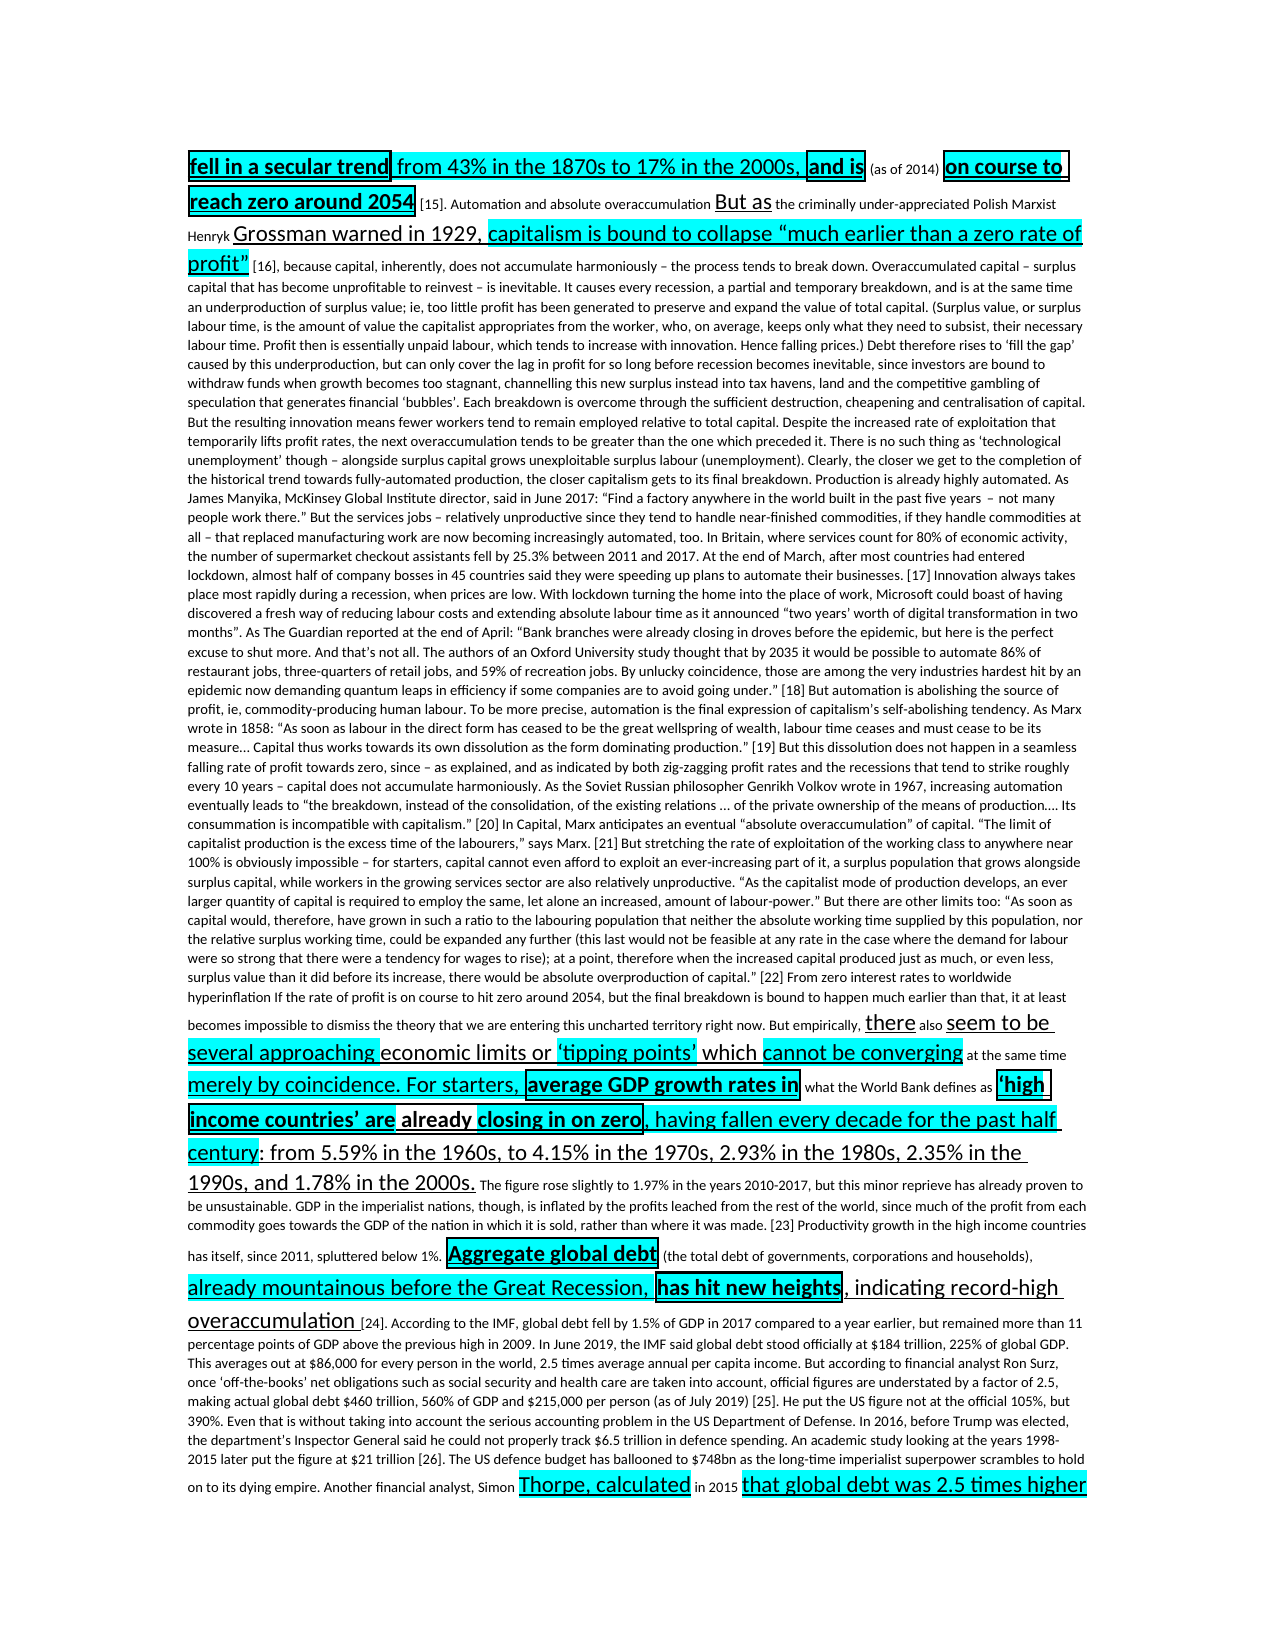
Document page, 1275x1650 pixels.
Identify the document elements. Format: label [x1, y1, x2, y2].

text [187, 150, 1087, 1498]
